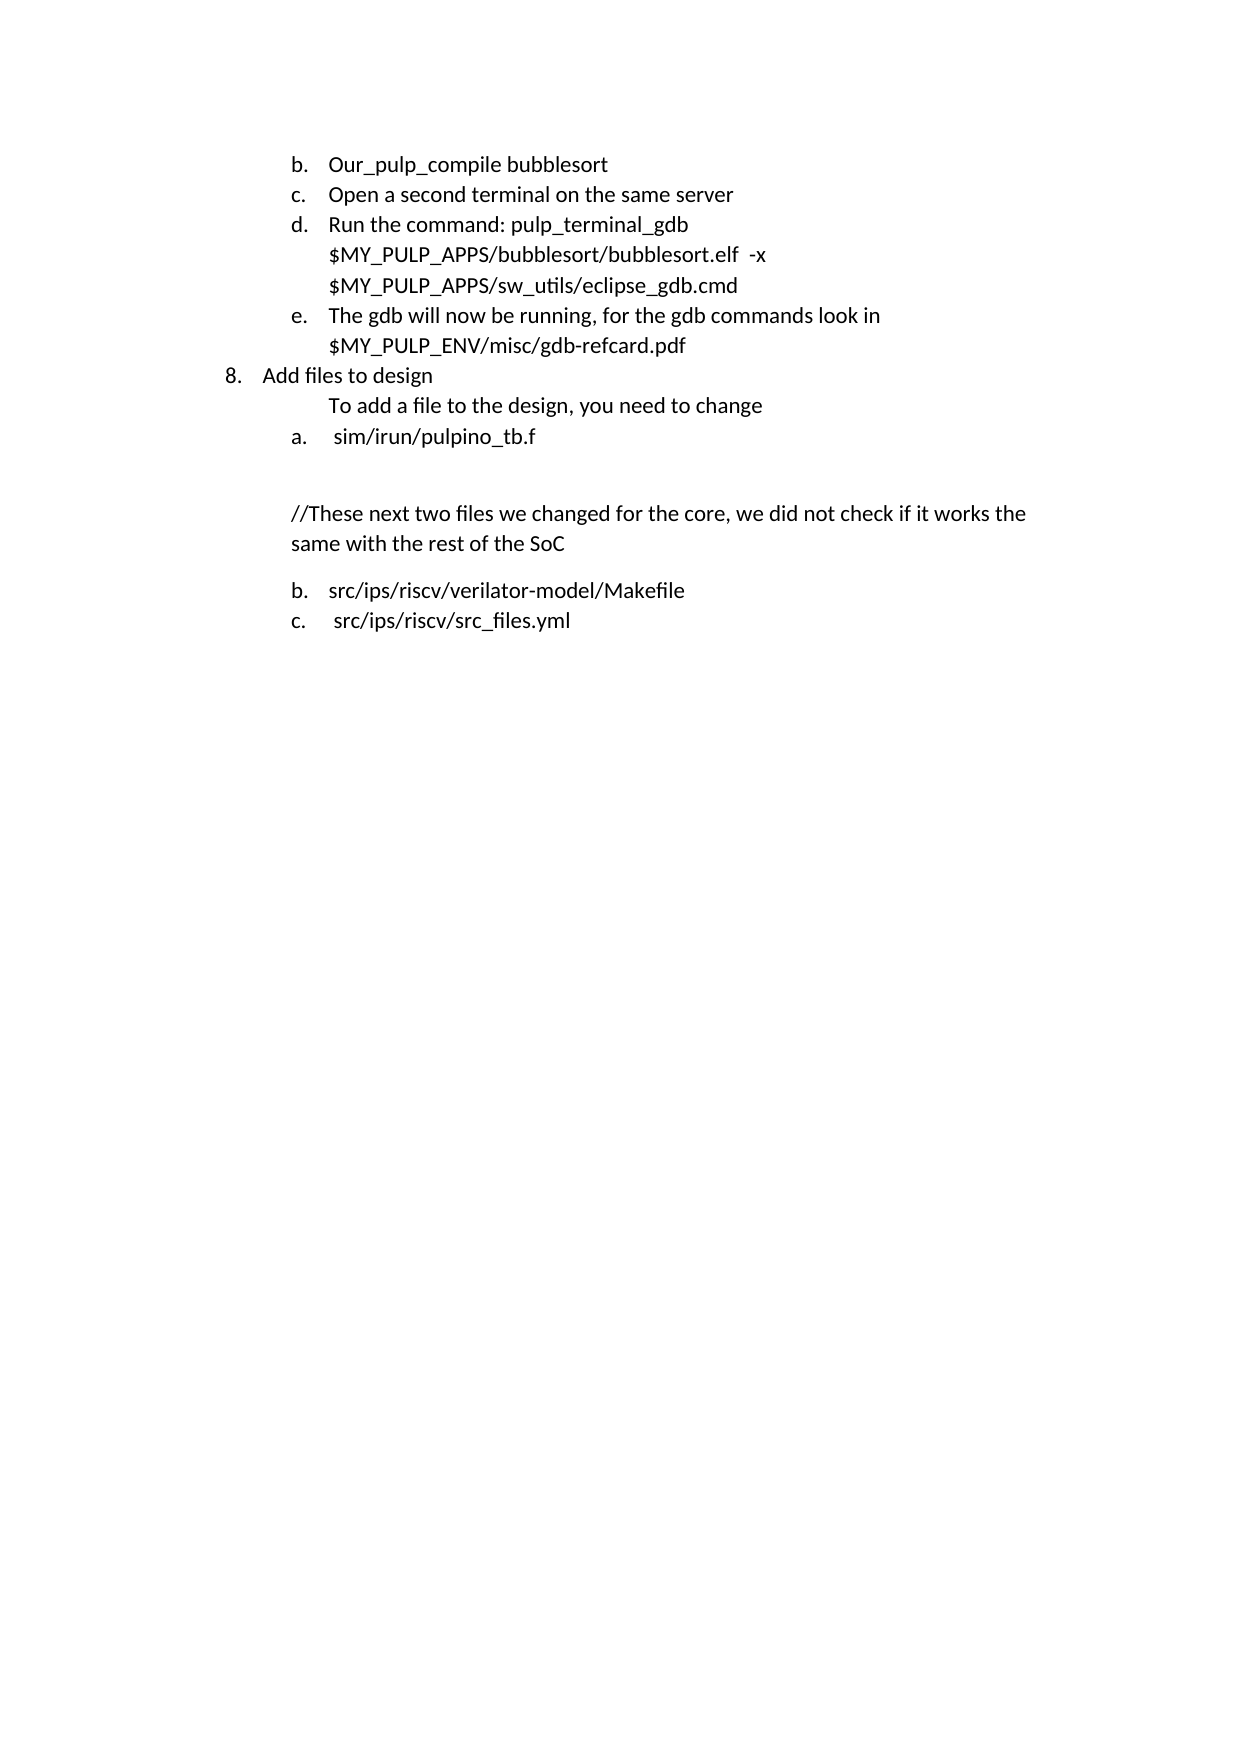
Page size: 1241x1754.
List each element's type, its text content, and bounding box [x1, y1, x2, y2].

list Add files to design [225, 361, 1053, 389]
list sim/irun/pulpino_tb.f [291, 422, 1053, 450]
list Our_pulp_compile bubblesort [291, 150, 1053, 178]
list The gdb will now be running, for the gdb commands look in $MY_PULP_ENV/misc/gdb-refcard.pdf [291, 301, 1053, 359]
text //These next two files we changed for the core, we did not check if it works the same with the rest of the SoC [291, 499, 1053, 557]
list src/ips/riscv/src_files.yml [291, 606, 1053, 634]
list To add a file to the design, you need to change [328, 392, 1053, 420]
list Run the command: pulp_terminal_gdb $MY_PULP_APPS/bubblesort/bubblesort.elf -x $MY_PULP_APPS/sw_utils/eclipse_gdb.cmd [291, 210, 1053, 299]
list Open a second terminal on the same server [291, 180, 1053, 208]
list src/ips/riscv/verilator-model/Makefile [291, 576, 1053, 604]
